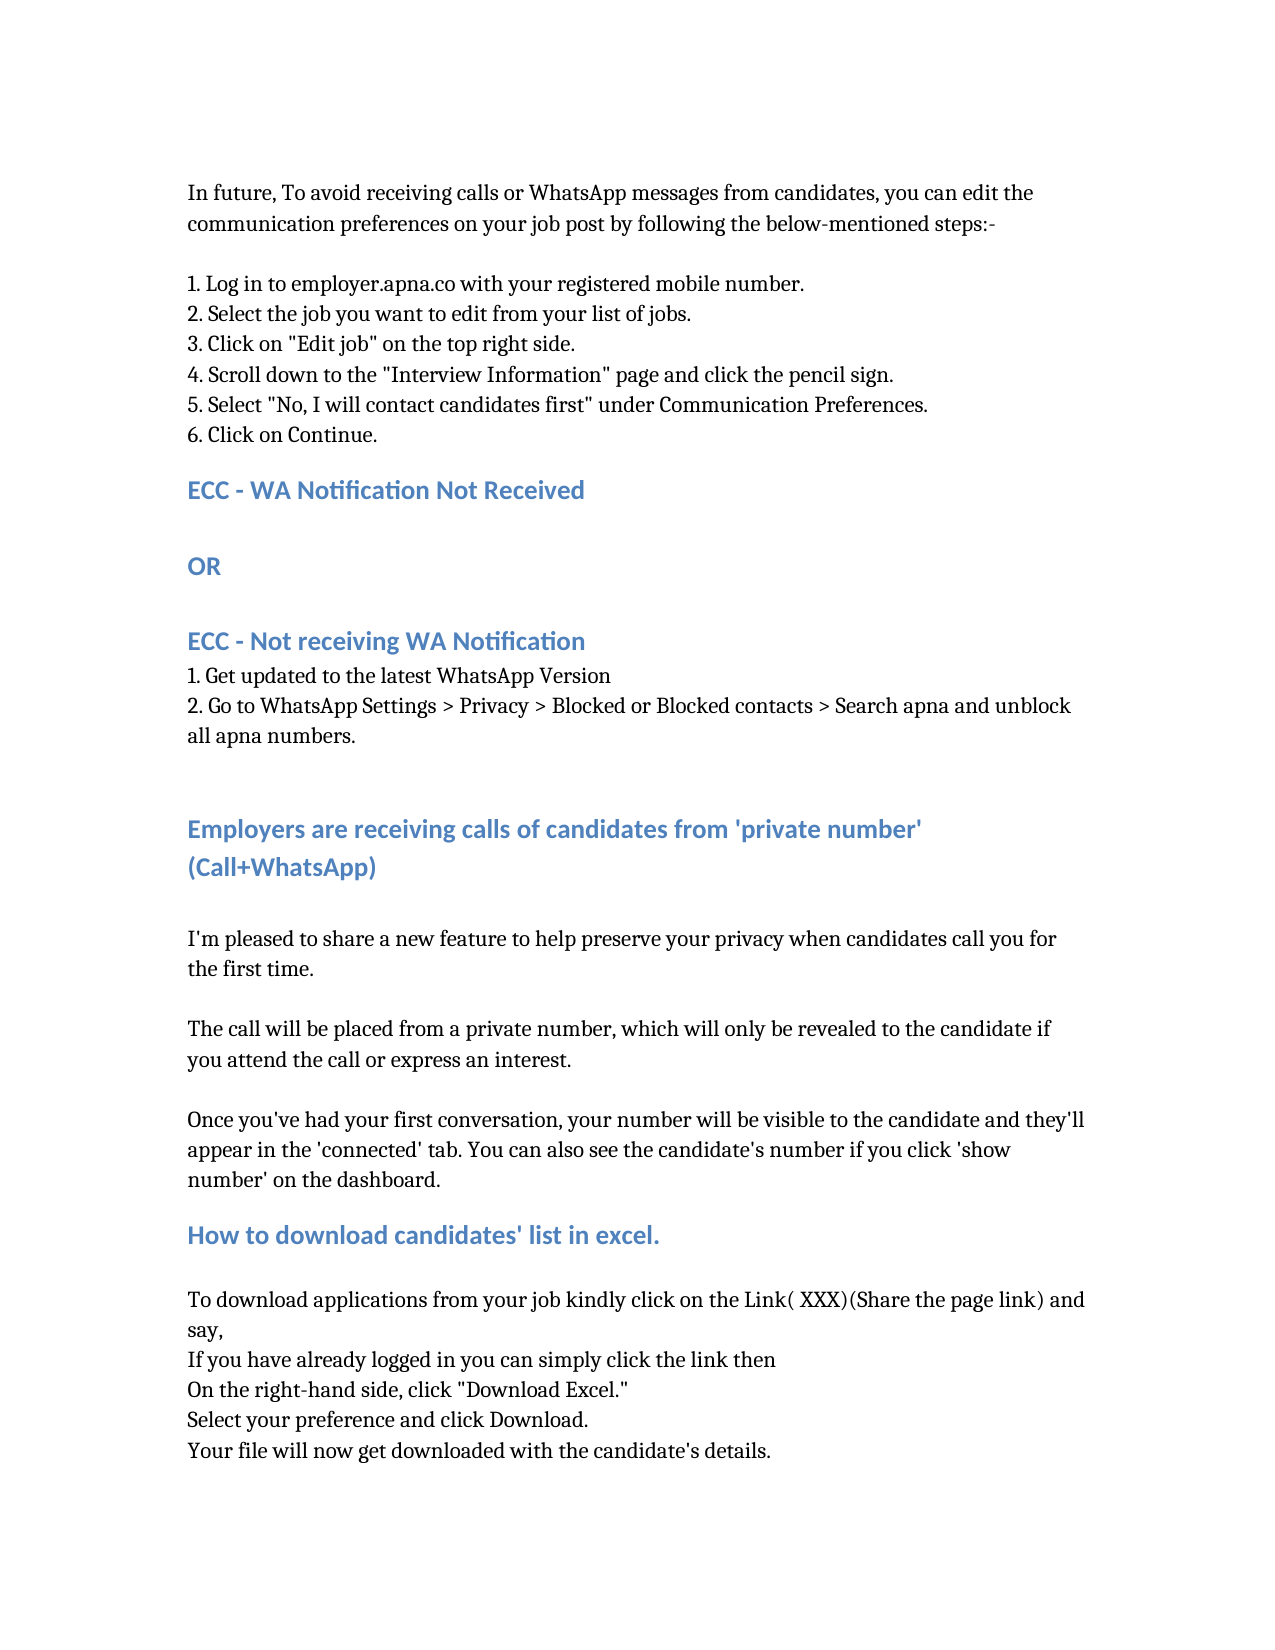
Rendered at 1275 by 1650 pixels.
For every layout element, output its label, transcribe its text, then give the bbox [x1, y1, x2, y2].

subtitle How to download candidates' list in excel. [187, 1218, 1087, 1251]
text I'm pleased to share a new feature to help preserve your privacy when candidates call you for the first time. The call will be placed from a private number, which will only be revealed to the candidate if you attend the call or express an interest. Once you've had your first conversation, your number will be visible to the candidate and they'll appear in the 'connected' tab. You can also see the candidate's number if you click 'show number' on the dashboard. [187, 926, 1087, 1194]
text 1. Get updated to the latest WhatsApp Version 2. Go to WhatsApp Settings > Privacy > Blocked or Blocked contacts > Search apna and unblock all apna numbers. [187, 662, 1087, 749]
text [187, 150, 1087, 448]
subtitle ECC - WA Notification Not Received OR ECC - Not receiving WA Notification [187, 473, 1087, 658]
subtitle Employers are receiving calls of candidates from 'private number' (Call+WhatsApp) [187, 774, 1087, 921]
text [187, 1256, 1087, 1494]
